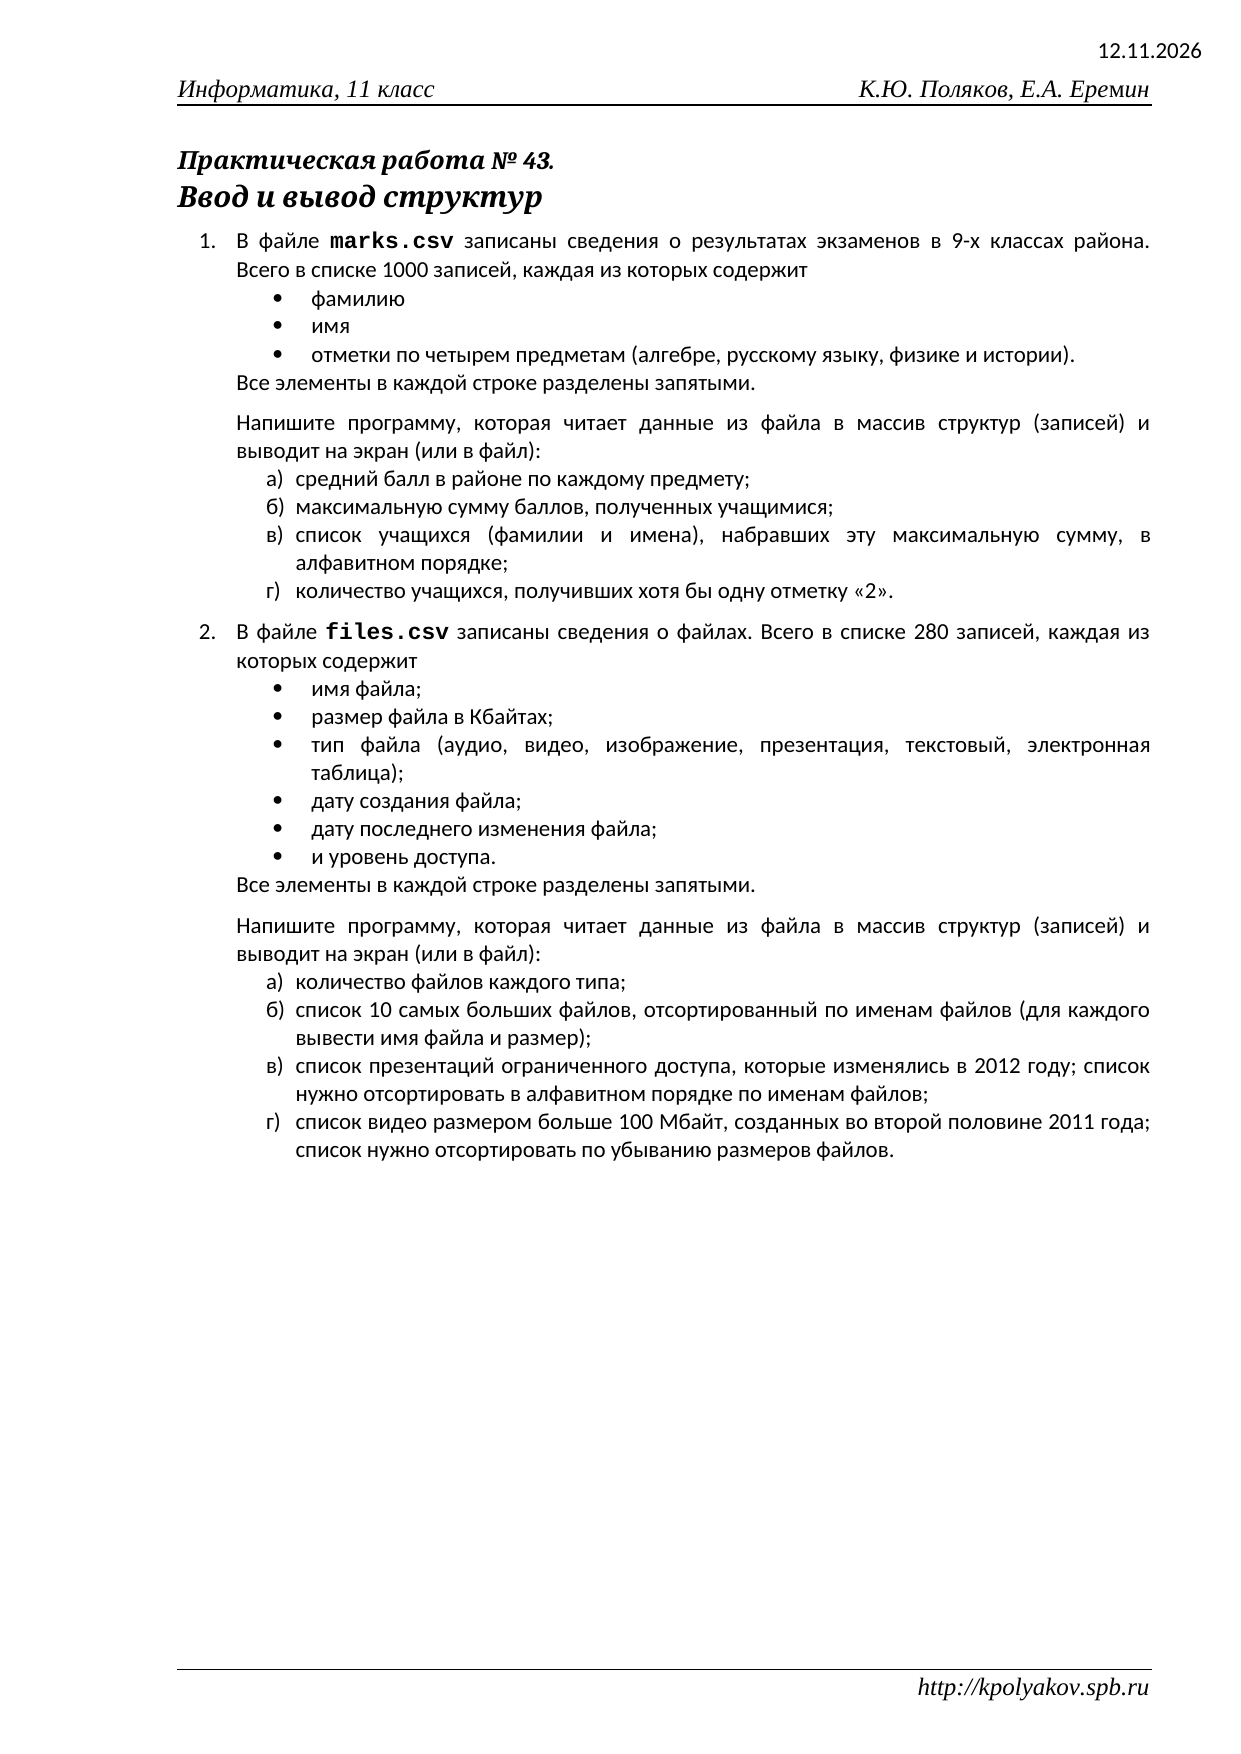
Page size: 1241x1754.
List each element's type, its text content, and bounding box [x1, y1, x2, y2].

list имя [274, 312, 1152, 340]
list максимальную сумму баллов, полученных учащимися; [266, 492, 1152, 520]
text Напишите программу, которая читает данные из файла в массив структур (записей) и выводит на экран (или в файл): [236, 911, 1152, 967]
list список видео размером больше 100 Мбайт, созданных во второй половине 2011 года; список нужно отсортировать по убыванию размеров файлов. [266, 1107, 1152, 1163]
list и уровень доступа. [274, 842, 1152, 870]
list список презентаций ограниченного доступа, которые изменялись в 2012 году; список нужно отсортировать в алфавитном порядке по именам файлов; [266, 1051, 1152, 1107]
list количество учащихся, получивших хотя бы одну отметку «2». [266, 576, 1152, 604]
list количество файлов каждого типа; [266, 967, 1152, 995]
list средний балл в районе по каждому предмету; [266, 464, 1152, 492]
subtitle Ввод и вывод структур [177, 143, 1152, 215]
list В файле files.csv записаны сведения о файлах. Всего в списке 280 записей, каждая из которых содержит [199, 617, 1152, 674]
text Напишите программу, которая читает данные из файла в массив структур (записей) и выводит на экран (или в файл): [236, 408, 1152, 464]
list тип файла (аудио, видео, изображение, презентация, текстовый, электронная таблица); [274, 730, 1152, 786]
list размер файла в Кбайтах; [274, 702, 1152, 730]
text Все элементы в каждой строке разделены запятыми. [236, 368, 1152, 396]
text Все элементы в каждой строке разделены запятыми. [236, 870, 1152, 898]
list имя файла; [274, 674, 1152, 702]
list В файле marks.csv записаны сведения о результатах экзаменов в 9-х классах района. Всего в списке 1000 записей, каждая из которых содержит [199, 226, 1152, 284]
list дату последнего изменения файла; [274, 814, 1152, 842]
list список 10 самых больших файлов, отсортированный по именам файлов (для каждого вывести имя файла и размер); [266, 995, 1152, 1051]
list фамилию [274, 284, 1152, 312]
list отметки по четырем предметам (алгебре, русскому языку, физике и истории). [274, 340, 1152, 368]
list список учащихся (фамилии и имена), набравших эту максимальную сумму, в алфавитном порядке; [266, 520, 1152, 576]
list дату создания файла; [274, 786, 1152, 814]
